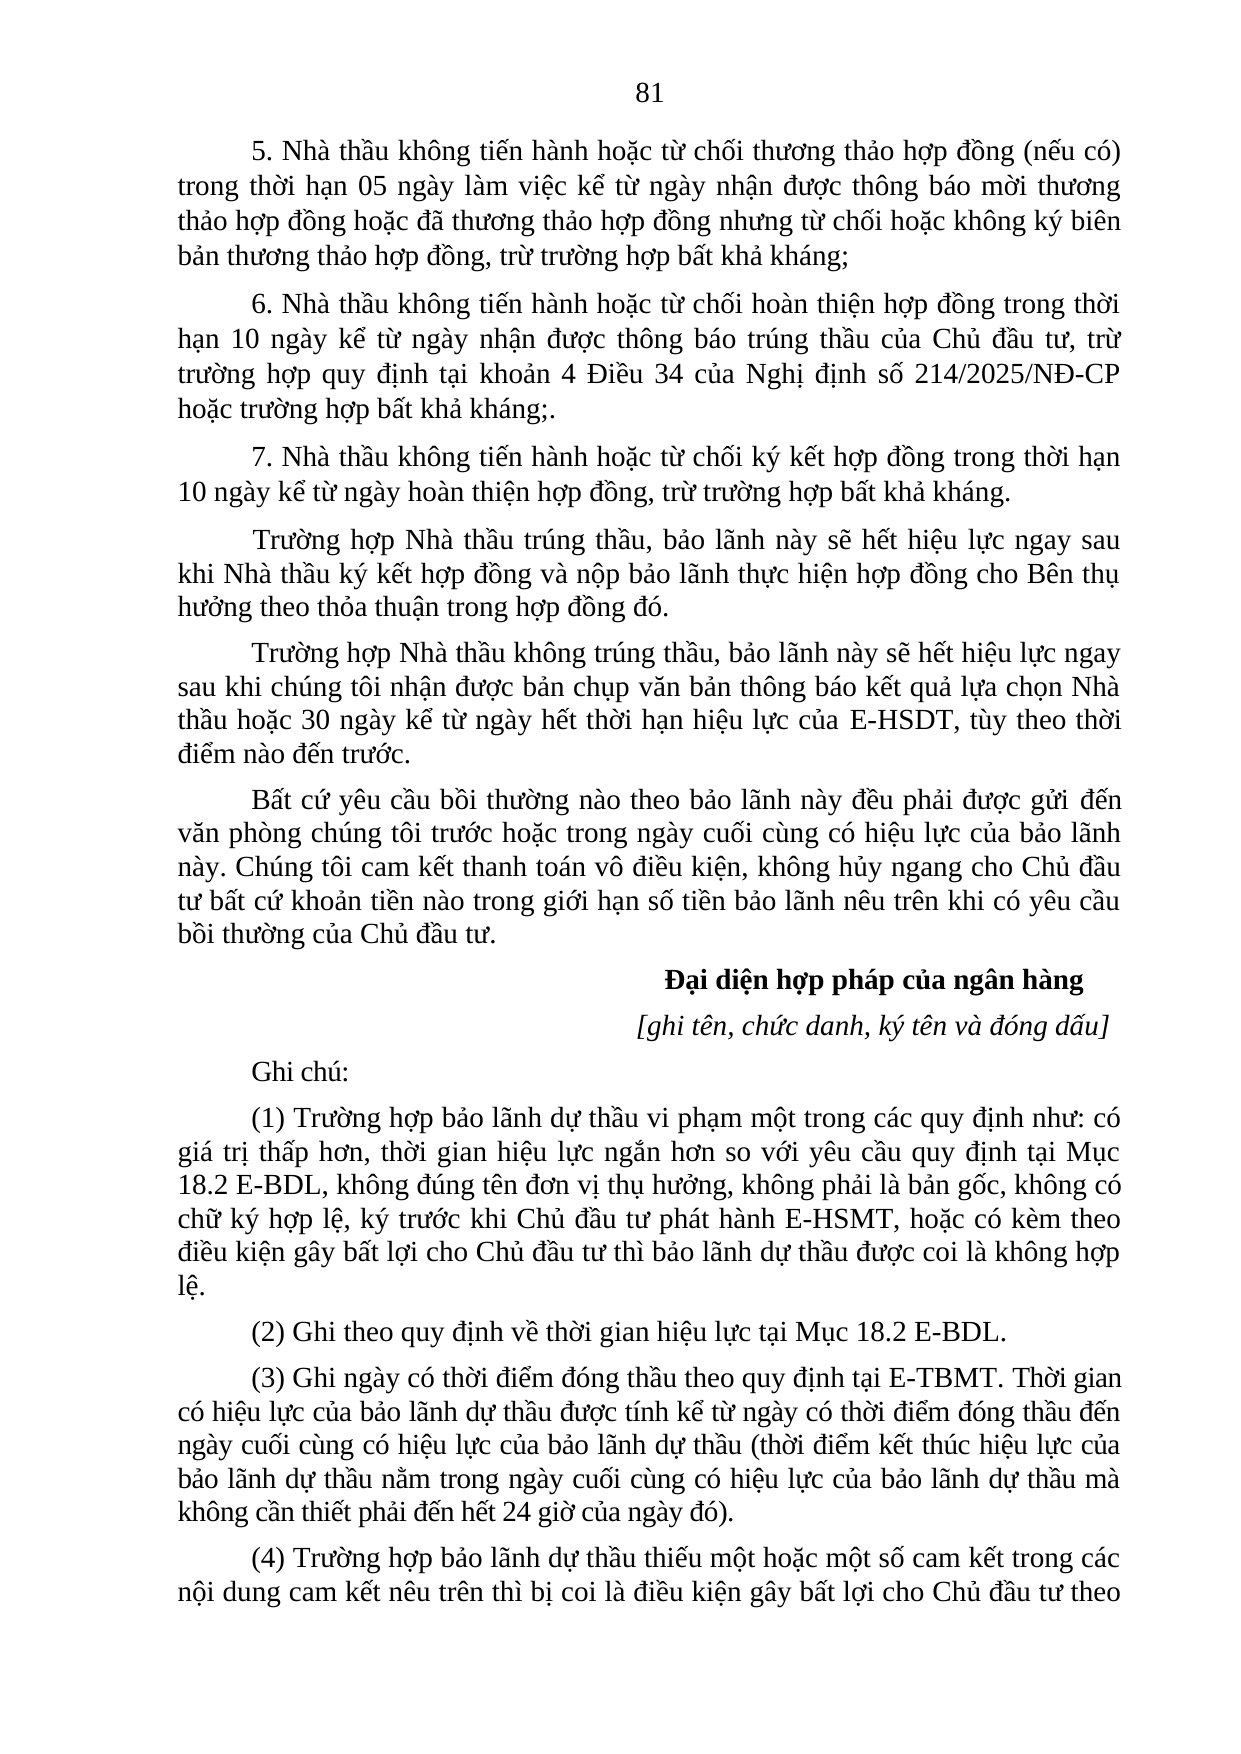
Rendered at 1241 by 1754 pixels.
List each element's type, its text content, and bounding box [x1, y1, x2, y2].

text Trường hợp Nhà thầu trúng thầu, bảo lãnh này sẽ hết hiệu lực ngay sau khi Nhà thầu ký kết hợp đồng và nộp bảo lãnh thực hiện hợp đồng cho Bên thụ hưởng theo thỏa thuận trong hợp đồng đó. [177, 522, 1122, 623]
text Bất cứ yêu cầu bồi thường nào theo bảo lãnh này đều phải được gửi đến văn phòng chúng tôi trước hoặc trong ngày cuối cùng có hiệu lực của bảo lãnh này. Chúng tôi cam kết thanh toán vô điều kiện, không hủy ngang cho Chủ đầu tư bất cứ khoản tiền nào trong giới hạn số tiền bảo lãnh nêu trên khi có yêu cầu bồi thường của Chủ đầu tư. [177, 782, 1122, 950]
text (2) Ghi theo quy định về thời gian hiệu lực tại Mục 18.2 E-BDL. [177, 1314, 1122, 1348]
text 7. Nhà thầu không tiến hành hoặc từ chối ký kết hợp đồng trong thời hạn 10 ngày kể từ ngày hoàn thiện hợp đồng, trừ trường hợp bất khả kháng. [177, 439, 1122, 508]
text Đại diện hợp pháp của ngân hàng [552, 962, 1122, 996]
text Trường hợp Nhà thầu không trúng thầu, bảo lãnh này sẽ hết hiệu lực ngay sau khi chúng tôi nhận được bản chụp văn bản thông báo kết quả lựa chọn Nhà thầu hoặc 30 ngày kể từ ngày hết thời hạn hiệu lực của E-HSDT, tùy theo thời điểm nào đến trước. [177, 635, 1122, 769]
text Ghi chú: [177, 1054, 1122, 1088]
text (3) Ghi ngày có thời điểm đóng thầu theo quy định tại E-TBMT. Thời gian có hiệu lực của bảo lãnh dự thầu được tính kể từ ngày có thời điểm đóng thầu đến ngày cuối cùng có hiệu lực của bảo lãnh dự thầu (thời điểm kết thúc hiệu lực của bảo lãnh dự thầu nằm trong ngày cuối cùng có hiệu lực của bảo lãnh dự thầu mà không cần thiết phải đến hết 24 giờ của ngày đó). [177, 1360, 1122, 1528]
text 5. Nhà thầu không tiến hành hoặc từ chối thương thảo hợp đồng (nếu có) trong thời hạn 05 ngày làm việc kể từ ngày nhận được thông báo mời thương thảo hợp đồng hoặc đã thương thảo hợp đồng nhưng từ chối hoặc không ký biên bản thương thảo hợp đồng, trừ trường hợp bất khả kháng; [177, 133, 1122, 272]
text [177, 1540, 1122, 1607]
text (1) Trường hợp bảo lãnh dự thầu vi phạm một trong các quy định như: có giá trị thấp hơn, thời gian hiệu lực ngắn hơn so với yêu cầu quy định tại Mục 18.2 E-BDL, không đúng tên đơn vị thụ hưởng, không phải là bản gốc, không có chữ ký hợp lệ, ký trước khi Chủ đầu tư phát hành E-HSMT, hoặc có kèm theo điều kiện gây bất lợi cho Chủ đầu tư thì bảo lãnh dự thầu được coi là không hợp lệ. [177, 1100, 1122, 1302]
text [ghi tên, chức danh, ký tên và đóng dấu] [552, 1008, 1122, 1042]
text 6. Nhà thầu không tiến hành hoặc từ chối hoàn thiện hợp đồng trong thời hạn 10 ngày kể từ ngày nhận được thông báo trúng thầu của Chủ đầu tư, trừ trường hợp quy định tại khoản 4 Điều 34 của Nghị định số 214/2025/NĐ-CP hoặc trường hợp bất khả kháng;. [177, 286, 1122, 425]
